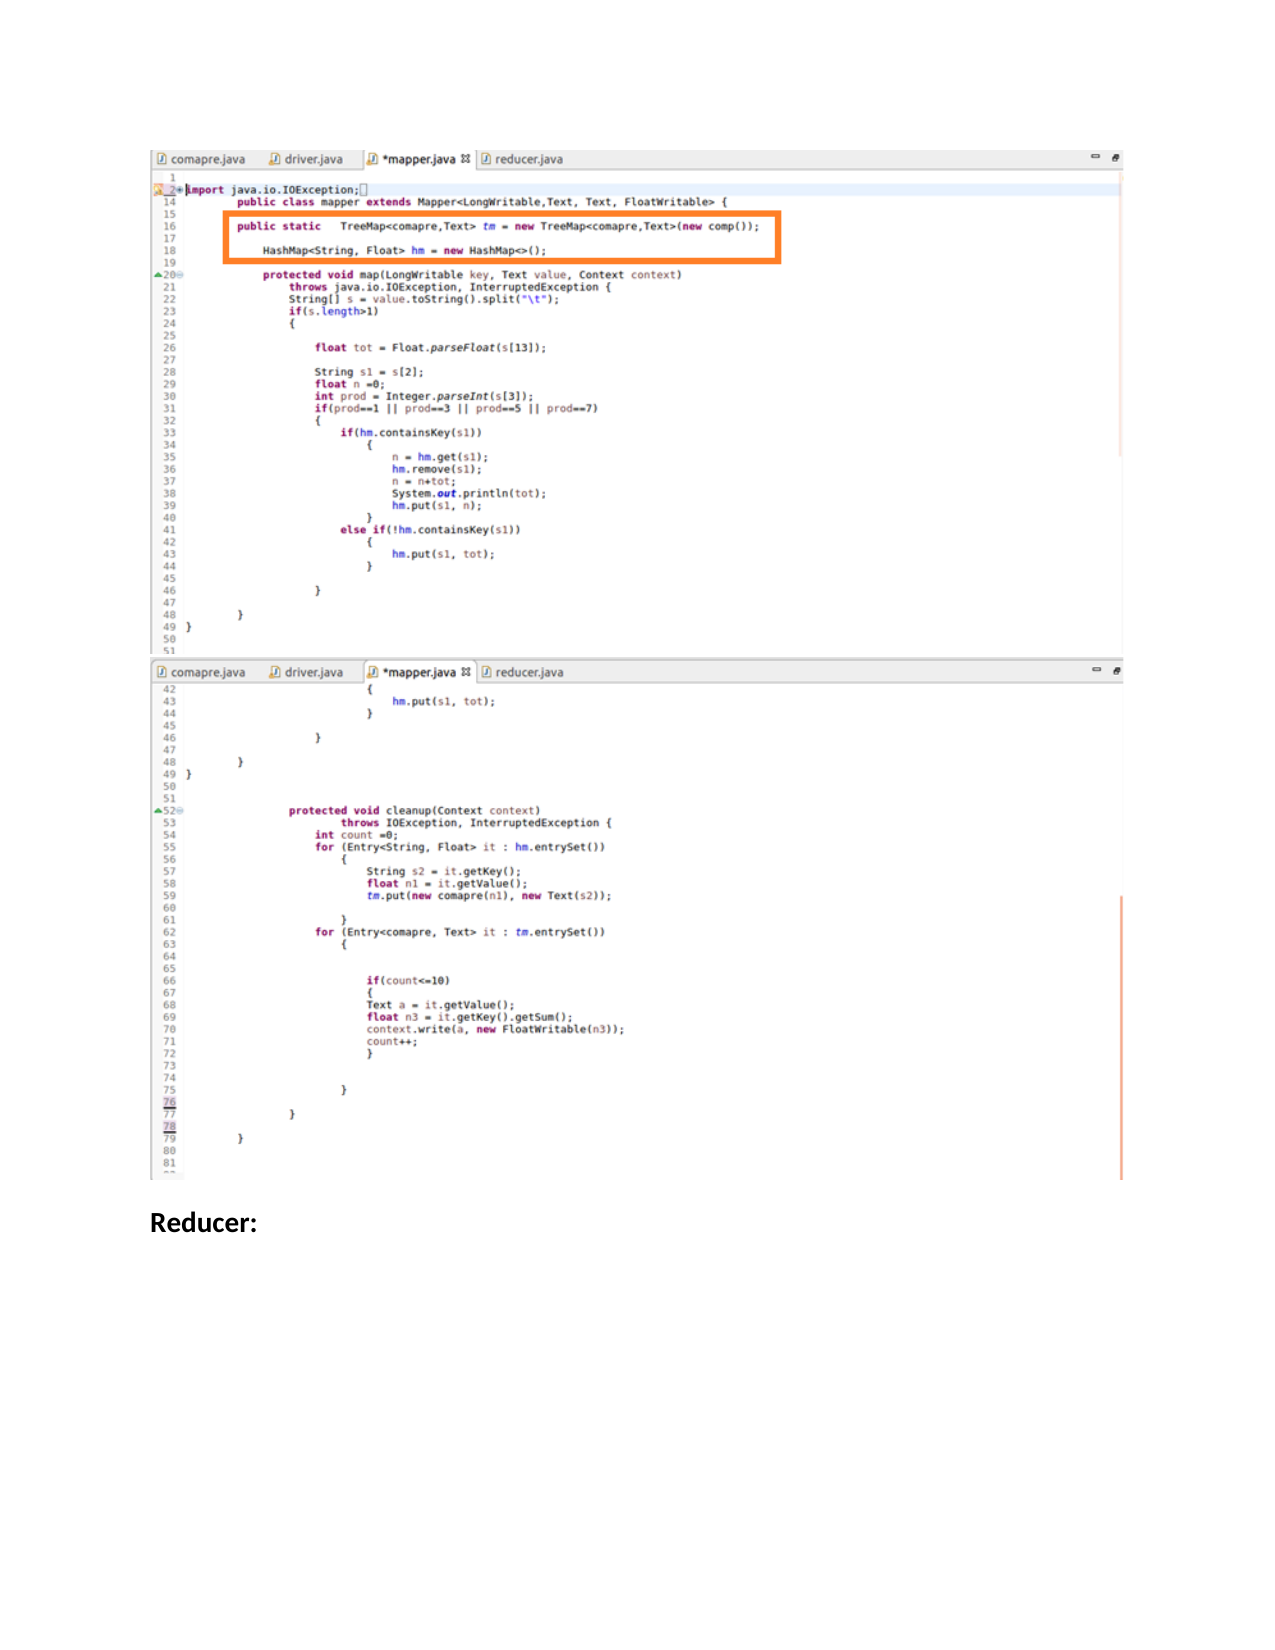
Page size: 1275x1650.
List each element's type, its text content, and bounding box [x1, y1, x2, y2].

picture [150, 150, 1124, 654]
text Reducer: [150, 1204, 1125, 1240]
picture [150, 657, 1124, 1180]
